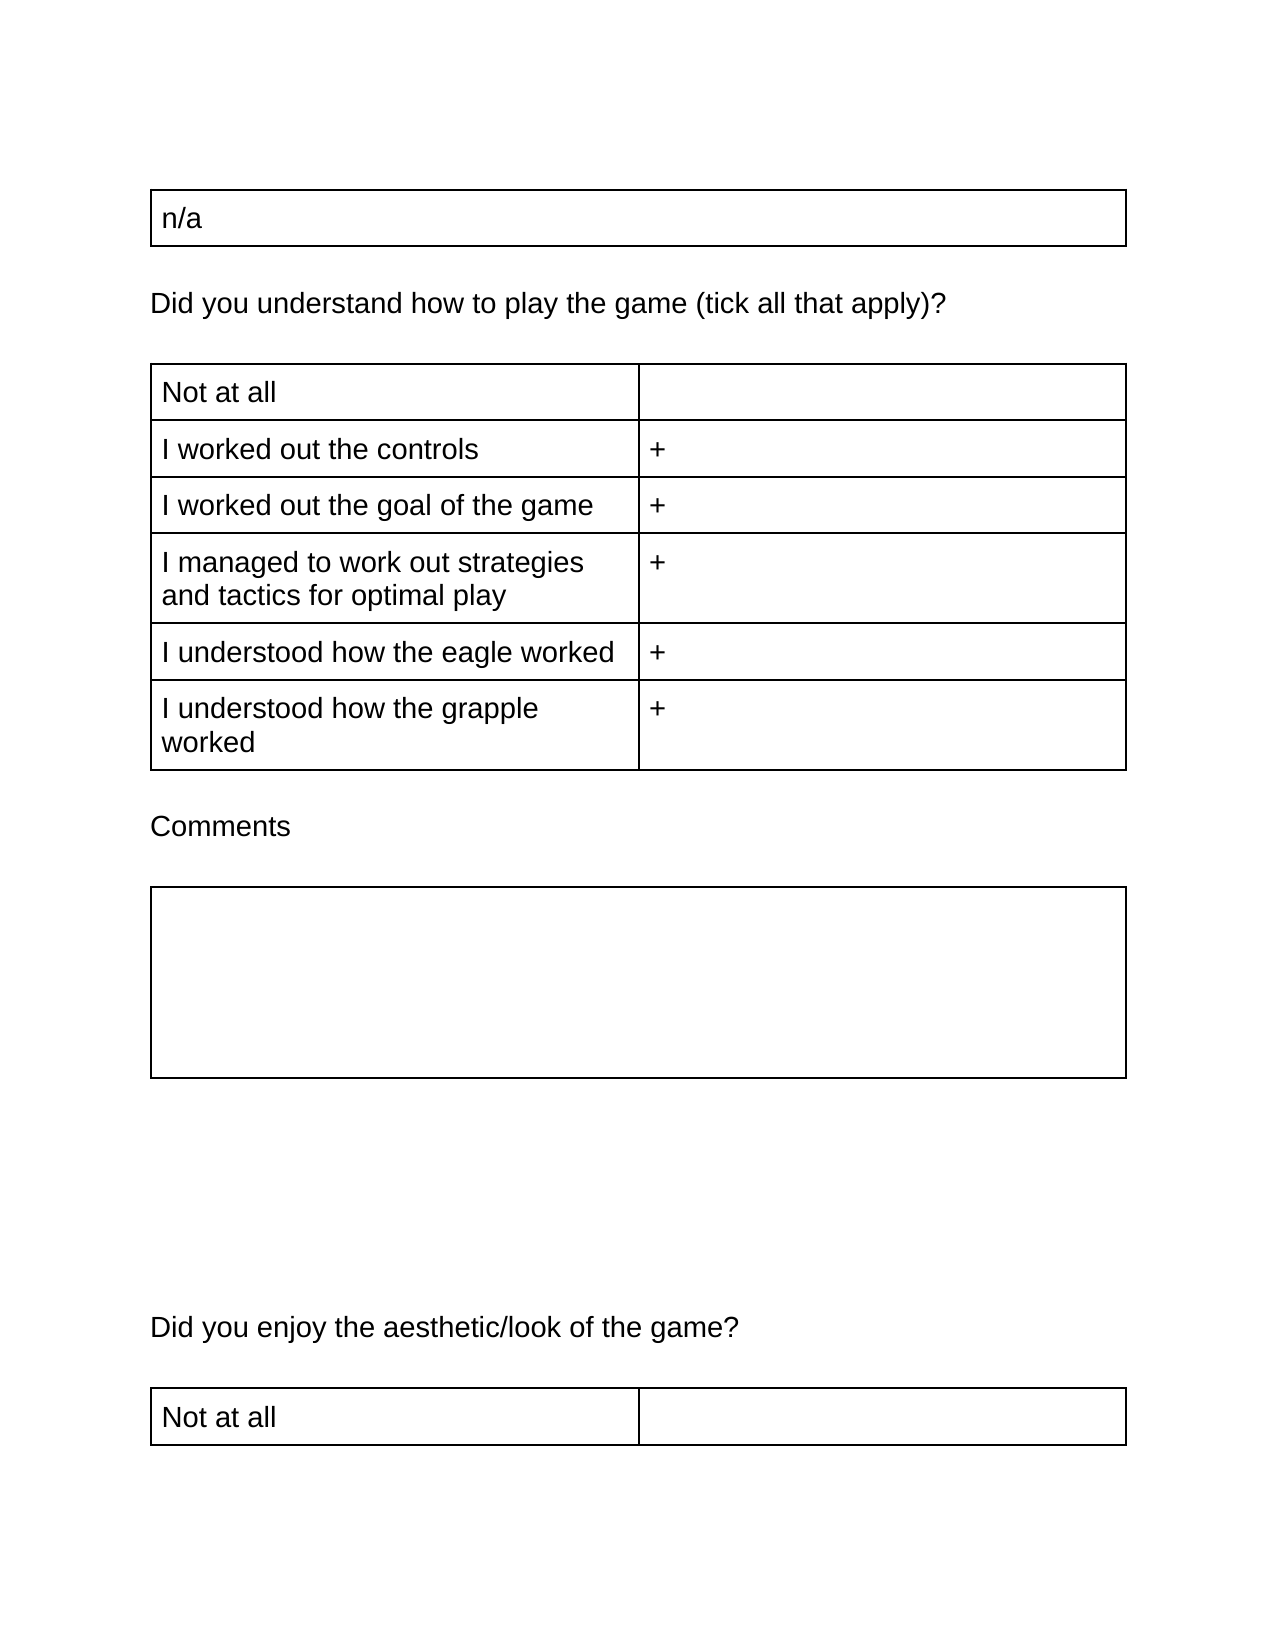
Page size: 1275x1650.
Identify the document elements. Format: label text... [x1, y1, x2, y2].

table_cell + [640, 478, 1125, 532]
table_header n/a [152, 191, 1125, 245]
table_cell I understood how the eagle worked [152, 624, 638, 678]
table_header [152, 888, 1125, 1077]
table_cell I managed to work out strategies and tactics for optimal play [152, 534, 638, 622]
table_header [640, 1389, 1125, 1444]
text Comments [150, 809, 1125, 843]
table_header [640, 365, 1125, 419]
table_cell + [640, 624, 1125, 678]
table_cell + [640, 534, 1125, 622]
table_cell + [640, 681, 1125, 768]
table_header Not at all [152, 1389, 638, 1444]
table_cell I understood how the grapple worked [152, 681, 638, 768]
table_cell + [640, 421, 1125, 476]
table_cell I worked out the controls [152, 421, 638, 476]
table_header Not at all [152, 365, 638, 419]
table_cell I worked out the goal of the game [152, 478, 638, 532]
text Did you enjoy the aesthetic/look of the game? [150, 1310, 1125, 1344]
text Did you understand how to play the game (tick all that apply)? [150, 286, 1125, 319]
